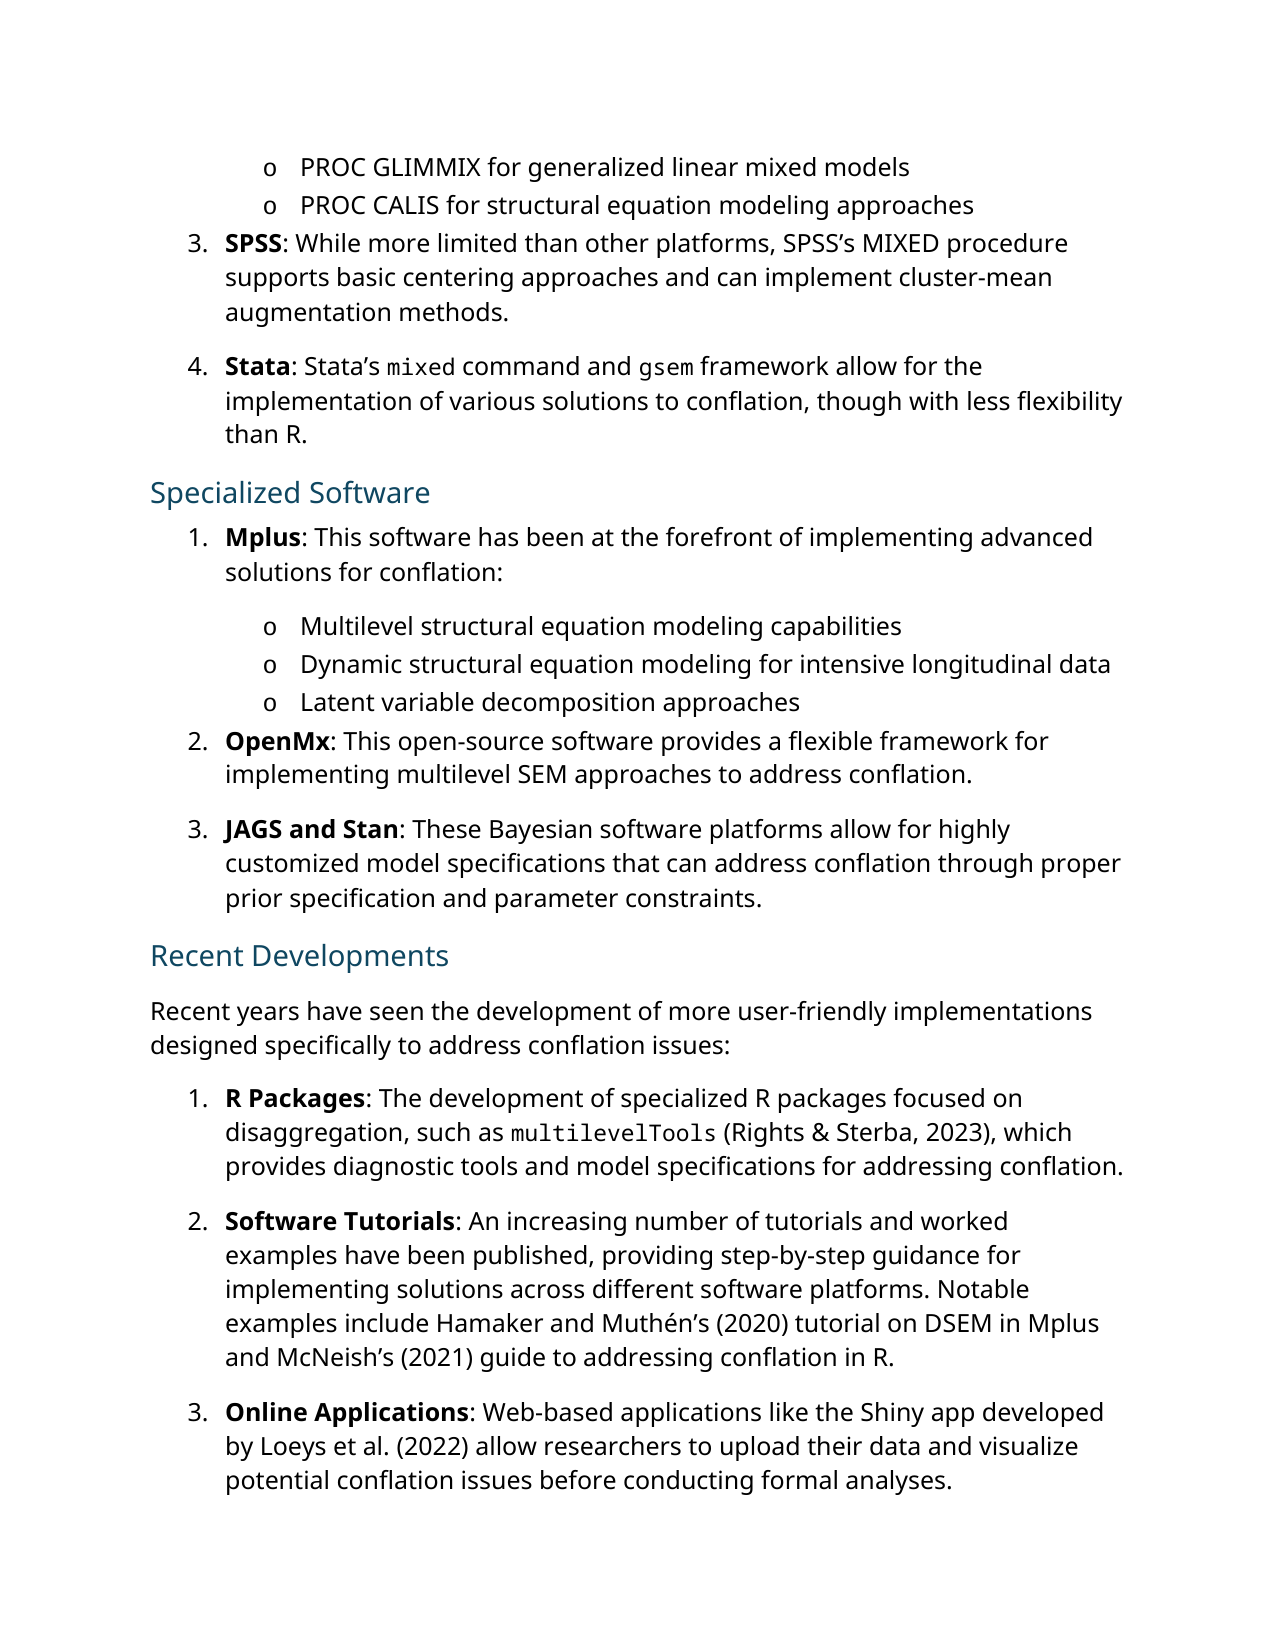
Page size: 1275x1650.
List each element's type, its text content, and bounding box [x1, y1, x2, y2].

list Software Tutorials: An increasing number of tutorials and worked examples have been published, providing step-by-step guidance for implementing solutions across different software platforms. Notable examples include Hamaker and Muthén’s (2020) tutorial on DSEM in Mplus and McNeish’s (2021) guide to addressing conflation in R. [187, 1203, 1125, 1374]
list JAGS and Stan: These Bayesian software platforms allow for highly customized model specifications that can address conflation through proper prior specification and parameter constraints. [187, 812, 1125, 914]
list Latent variable decomposition approaches [262, 685, 1125, 719]
subtitle Recent Developments [150, 935, 1125, 975]
text Recent years have seen the development of more user-friendly implementations designed specifically to address conflation issues: [150, 993, 1125, 1062]
list Online Applications: Web-based applications like the Shiny app developed by Loeys et al. (2022) allow researchers to upload their data and visualize potential conflation issues before conducting formal analyses. [187, 1394, 1125, 1497]
list R Packages: The development of specialized R packages focused on disaggregation, such as multilevelTools (Rights & Sterba, 2023), which provides diagnostic tools and model specifications for addressing conflation. [187, 1080, 1125, 1183]
list PROC CALIS for structural equation modeling approaches [262, 188, 1125, 222]
list Multilevel structural equation modeling capabilities [262, 609, 1125, 643]
list Dynamic structural equation modeling for intensive longitudinal data [262, 647, 1125, 681]
list Stata: Stata’s mixed command and gsem framework allow for the implementation of various solutions to conflation, though with less flexibility than R. [187, 349, 1125, 451]
list Mplus: This software has been at the forefront of implementing advanced solutions for conflation: [187, 520, 1125, 588]
subtitle Specialized Software [150, 472, 1125, 512]
list SPSS: While more limited than other platforms, SPSS’s MIXED procedure supports basic centering approaches and can implement cluster-mean augmentation methods. [187, 226, 1125, 328]
list OpenMx: This open-source software provides a flexible framework for implementing multilevel SEM approaches to address conflation. [187, 723, 1125, 791]
list PROC GLIMMIX for generalized linear mixed models [262, 150, 1125, 184]
